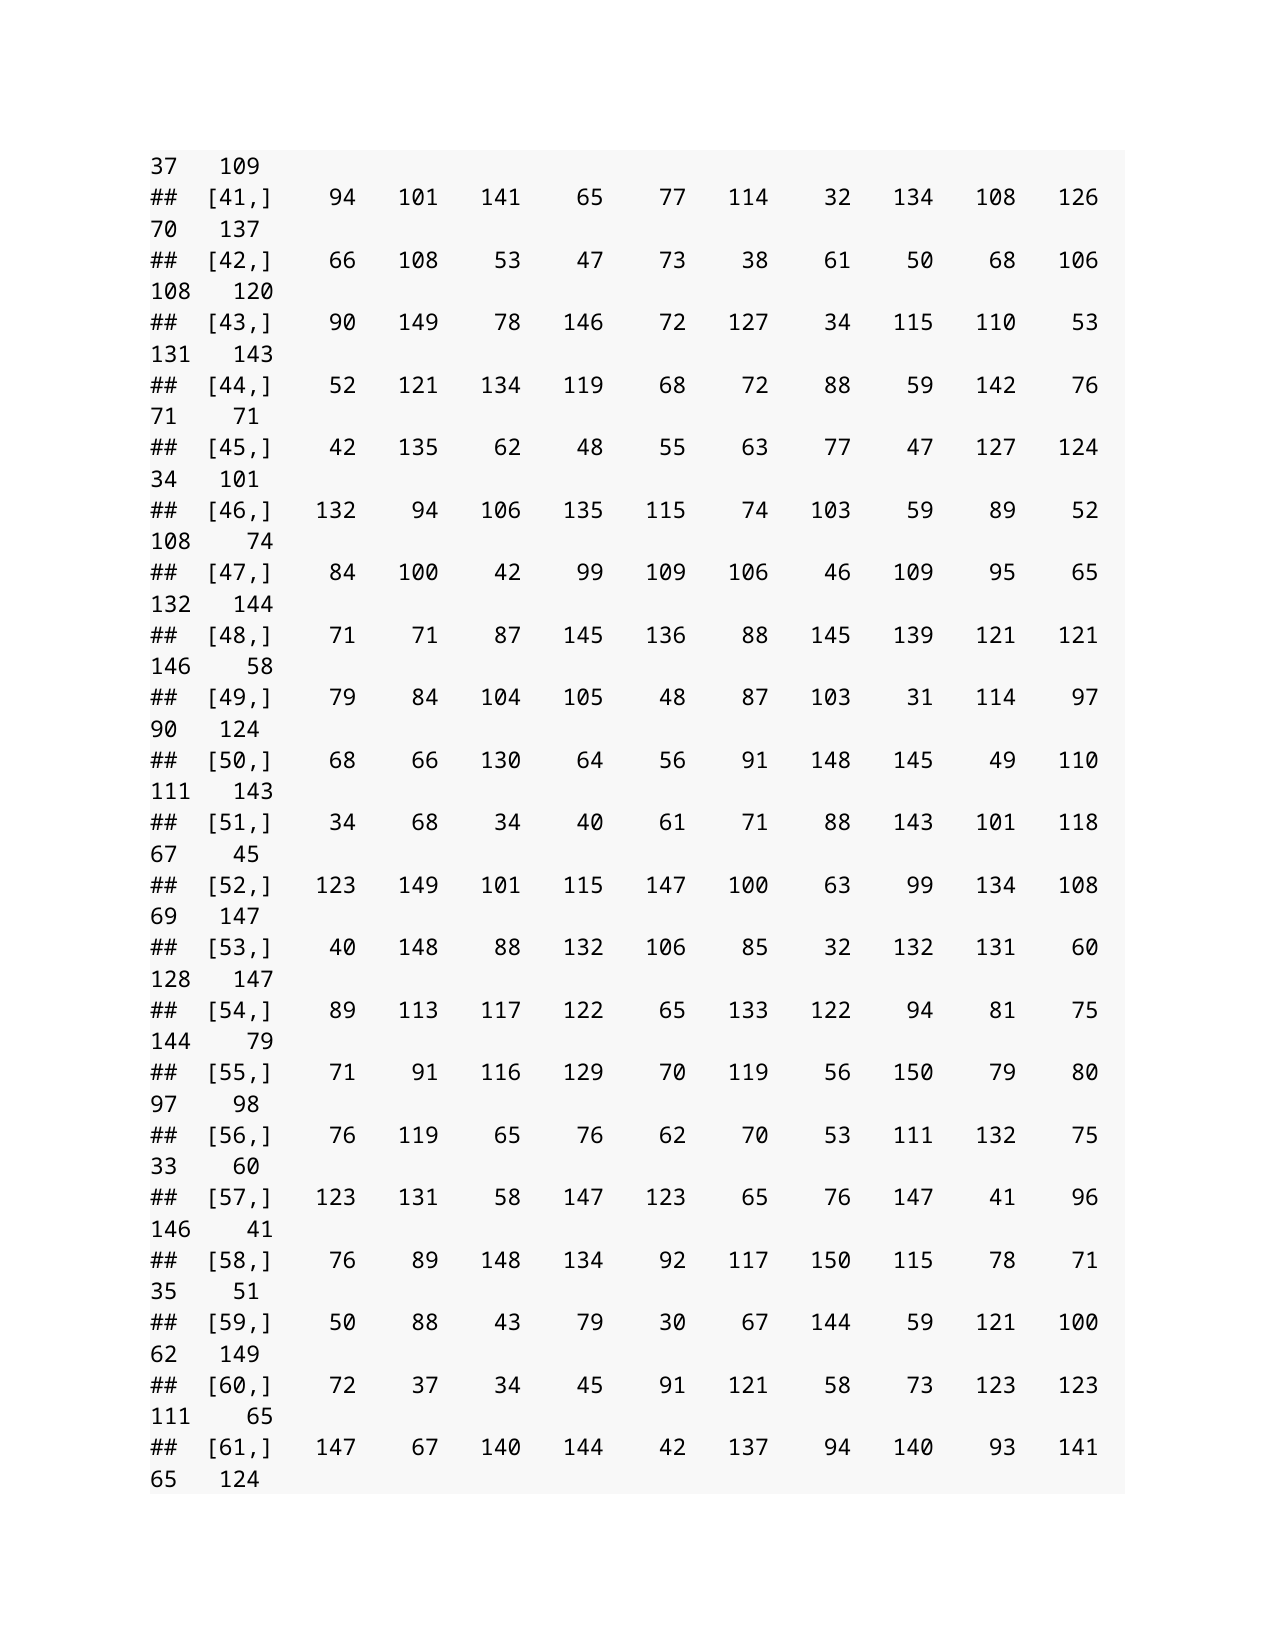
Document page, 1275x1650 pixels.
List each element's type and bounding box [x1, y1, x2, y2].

text [150, 150, 1125, 1494]
